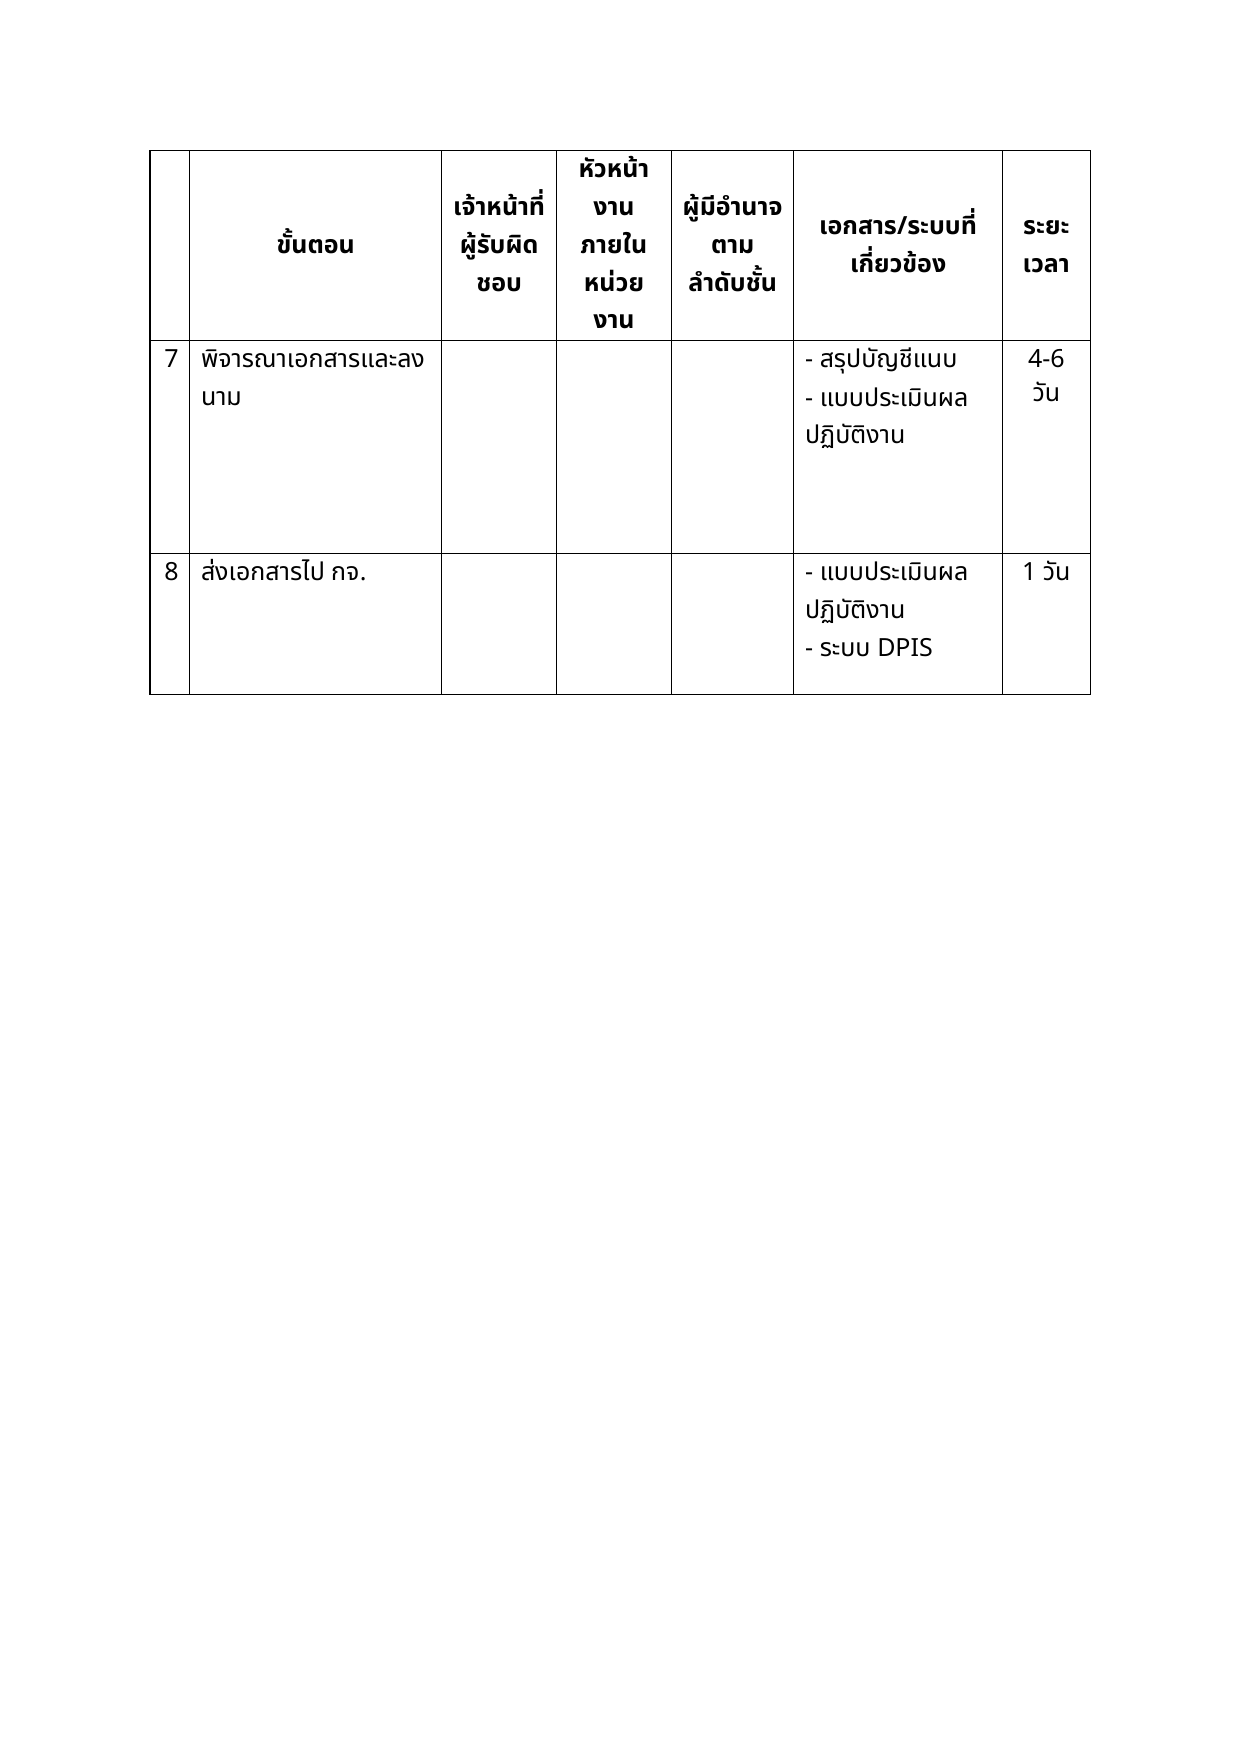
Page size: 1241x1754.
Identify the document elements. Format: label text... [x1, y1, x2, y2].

table_header หัวหน้างานภายในหน่วยงาน [557, 151, 671, 340]
table_cell [442, 554, 556, 694]
table_cell พิจารณาเอกสารและลงนาม [190, 341, 441, 553]
table_header ระยะเวลา [1003, 151, 1090, 340]
table_cell [672, 554, 793, 694]
table_cell 1 วัน [1003, 554, 1090, 694]
table_cell [557, 341, 671, 553]
table_header ขั้นตอน [190, 151, 441, 340]
table_cell 8 [151, 554, 189, 694]
table_cell [557, 554, 671, 694]
table_cell [442, 341, 556, 553]
table_header [151, 151, 189, 340]
table_cell 7 [151, 341, 189, 553]
table_header เอกสาร/ระบบที่เกี่ยวข้อง [794, 151, 1002, 340]
table_cell [672, 341, 793, 553]
table_cell - สรุปบัญชีแนบ - แบบประเมินผลปฏิบัติงาน [794, 341, 1002, 553]
table_cell - แบบประเมินผลปฏิบัติงาน - ระบบ DPIS [794, 554, 1002, 694]
table_cell ส่งเอกสารไป กจ. [190, 554, 441, 694]
table_header ผู้มีอำนาจ ตามลำดับชั้น [672, 151, 793, 340]
table_header เจ้าหน้าที่ผู้รับผิดชอบ [442, 151, 556, 340]
table_cell 4-6 วัน [1003, 341, 1090, 553]
